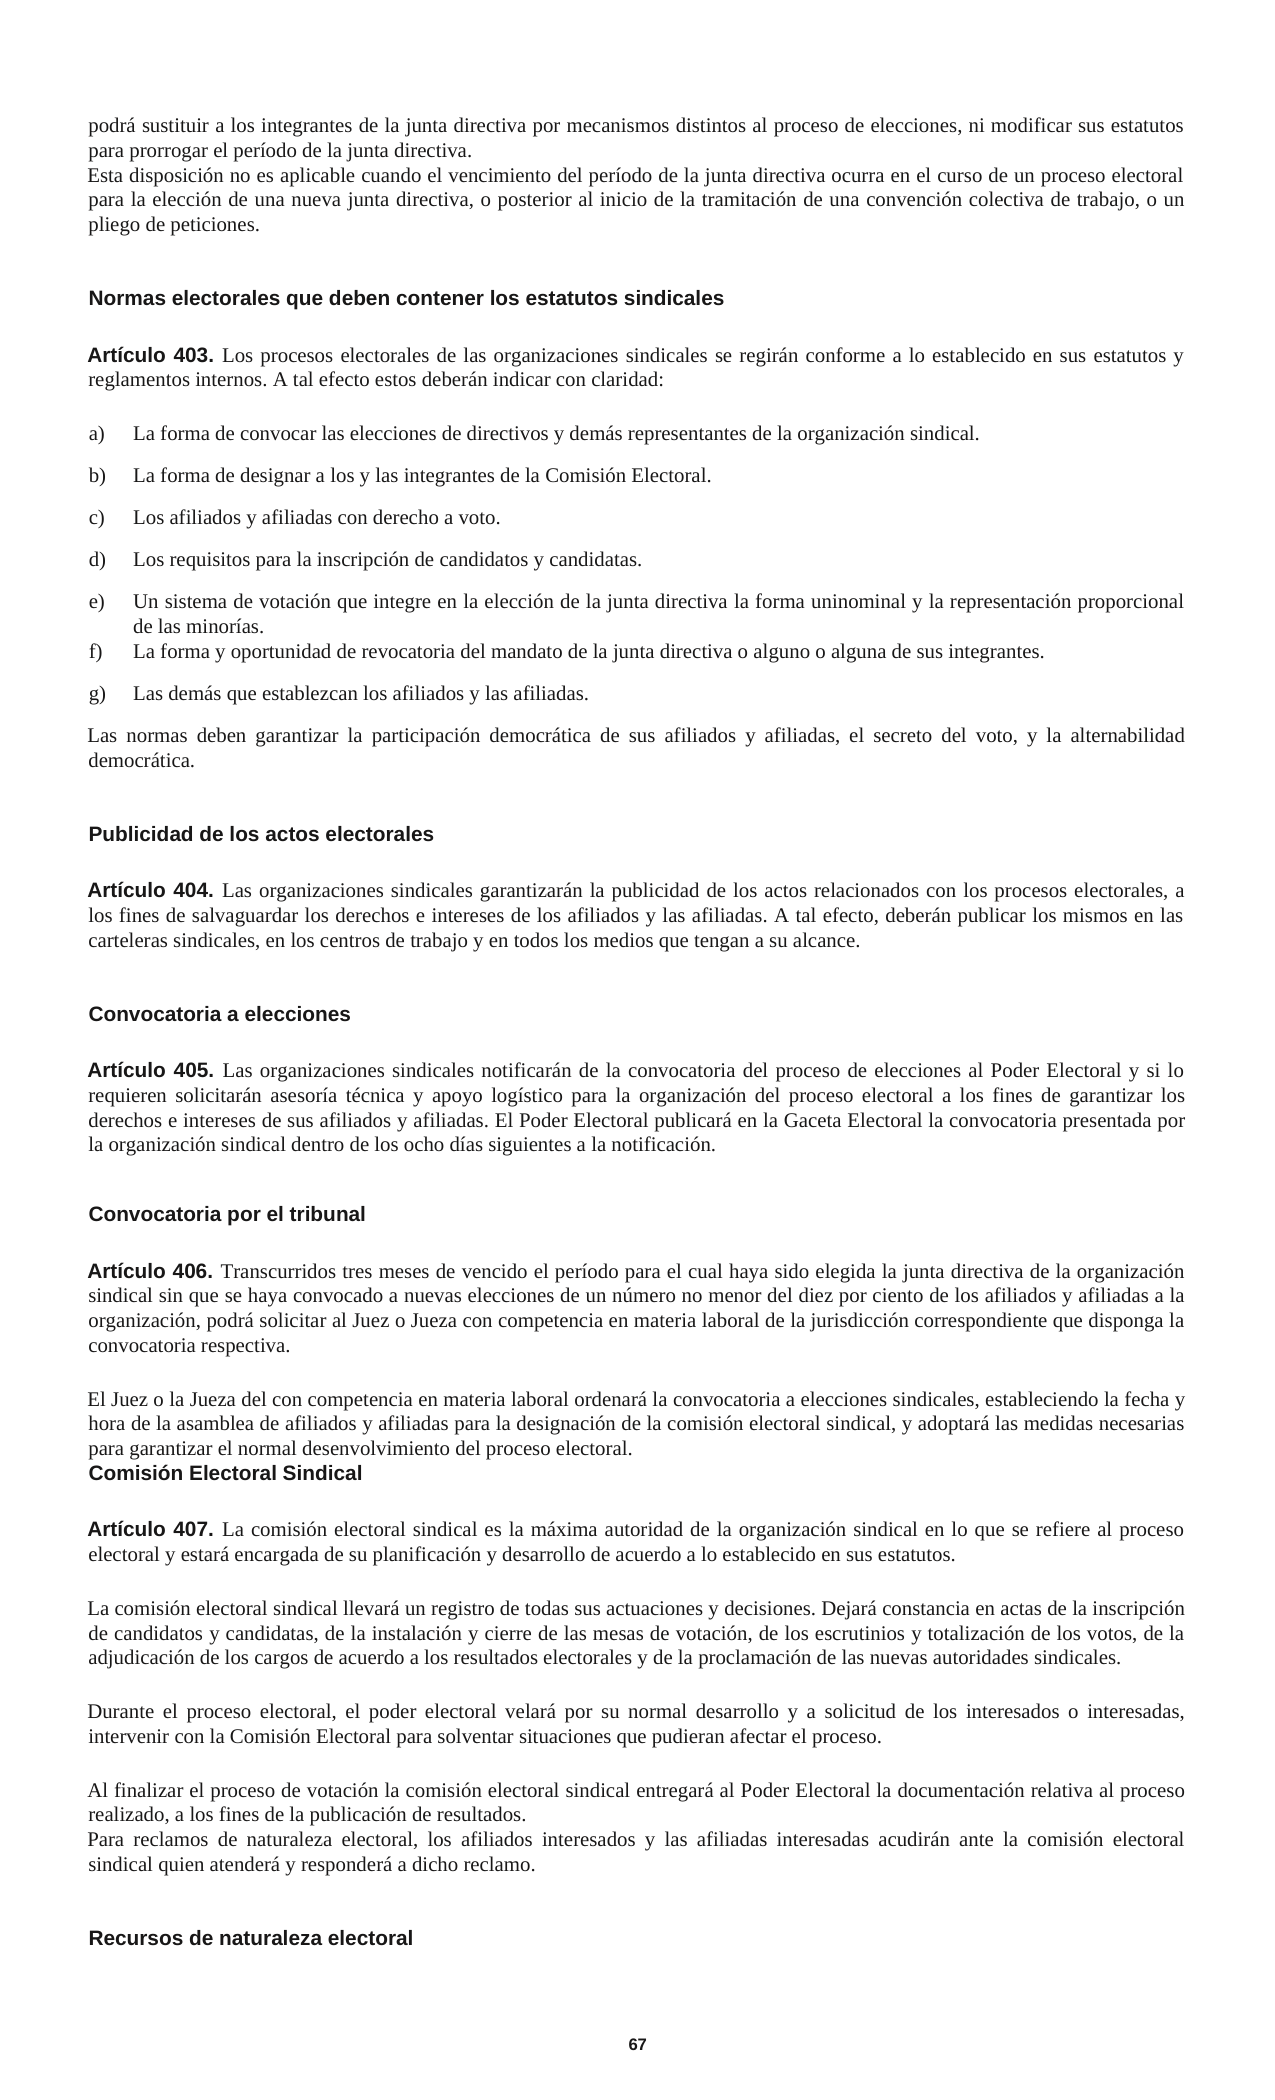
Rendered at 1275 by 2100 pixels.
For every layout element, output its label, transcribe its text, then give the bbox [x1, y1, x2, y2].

text Convocatoria por el tribunal [88, 1202, 1185, 1226]
text Comisión Electoral Sindical [88, 1461, 1185, 1485]
list Los afiliados y afiliadas con derecho a voto. [88, 505, 1187, 529]
text Convocatoria a elecciones [88, 1002, 1185, 1026]
text Esta disposición no es aplicable cuando el vencimiento del período de la junta directiva ocurra en el curso de un proceso electoral para la elección de una nueva junta directiva, o posterior al inicio de la tramitación de una convención colectiva de trabajo, o un pliego de peticiones. [87, 162, 1187, 236]
text El Juez o la Jueza del con competencia en materia laboral ordenará la convocatoria a elecciones sindicales, estableciendo la fecha y hora de la asamblea de afiliados y afiliadas para la designación de la comisión electoral sindical, y adoptará las medidas necesarias para garantizar el normal desenvolvimiento del proceso electoral. [87, 1387, 1187, 1460]
list La forma de designar a los y las integrantes de la Comisión Electoral. [88, 463, 1187, 487]
text Artículo 407. La comisión electoral sindical es la máxima autoridad de la organización sindical en lo que se refiere al proceso electoral y estará encargada de su planificación y desarrollo de acuerdo a lo establecido en sus estatutos. [87, 1517, 1187, 1566]
list La forma de convocar las elecciones de directivos y demás representantes de la organización sindical. [88, 421, 1187, 445]
list La forma y oportunidad de revocatoria del mandato de la junta directiva o alguno o alguna de sus integrantes. [88, 639, 1187, 663]
text Normas electorales que deben contener los estatutos sindicales [88, 286, 1003, 310]
text Para reclamos de naturaleza electoral, los afiliados interesados y las afiliadas interesadas acudirán ante la comisión electoral sindical quien atenderá y responderá a dicho reclamo. [87, 1827, 1187, 1876]
text Artículo 403. Los procesos electorales de las organizaciones sindicales se regirán conforme a lo establecido en sus estatutos y reglamentos internos. A tal efecto estos deberán indicar con claridad: [87, 342, 1187, 391]
text La comisión electoral sindical llevará un registro de todas sus actuaciones y decisiones. Dejará constancia en actas de la inscripción de candidatos y candidatas, de la instalación y cierre de las mesas de votación, de los escrutinios y totalización de los votos, de la adjudicación de los cargos de acuerdo a los resultados electorales y de la proclamación de las nuevas autoridades sindicales. [87, 1596, 1187, 1669]
text Recursos de naturaleza electoral [88, 1926, 1185, 1950]
text Las normas deben garantizar la participación democrática de sus afiliados y afiliadas, el secreto del voto, y la alternabilidad democrática. [87, 723, 1187, 772]
text Publicidad de los actos electorales [88, 822, 1185, 846]
text Artículo 404. Las organizaciones sindicales garantizarán la publicidad de los actos relacionados con los procesos electorales, a los fines de salvaguardar los derechos e intereses de los afiliados y las afiliadas. A tal efecto, deberán publicar los mismos en las carteleras sindicales, en los centros de trabajo y en todos los medios que tengan a su alcance. [87, 878, 1187, 952]
list Los requisitos para la inscripción de candidatos y candidatas. [88, 547, 1187, 571]
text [87, 113, 1187, 162]
text Artículo 405. Las organizaciones sindicales notificarán de la convocatoria del proceso de elecciones al Poder Electoral y si lo requieren solicitarán asesoría técnica y apoyo logístico para la organización del proceso electoral a los fines de garantizar los derechos e intereses de sus afiliados y afiliadas. El Poder Electoral publicará en la Gaceta Electoral la convocatoria presentada por la organización sindical dentro de los ocho días siguientes a la notificación. [87, 1058, 1187, 1156]
text Al finalizar el proceso de votación la comisión electoral sindical entregará al Poder Electoral la documentación relativa al proceso realizado, a los fines de la publicación de resultados. [87, 1777, 1187, 1826]
text Durante el proceso electoral, el poder electoral velará por su normal desarrollo y a solicitud de los interesados o interesadas, intervenir con la Comisión Electoral para solventar situaciones que pudieran afectar el proceso. [87, 1699, 1187, 1748]
list Las demás que establezcan los afiliados y las afiliadas. [88, 681, 1187, 705]
list Un sistema de votación que integre en la elección de la junta directiva la forma uninominal y la representación proporcional de las minorías. [88, 589, 1187, 638]
text Artículo 406. Transcurridos tres meses de vencido el período para el cual haya sido elegida la junta directiva de la organización sindical sin que se haya convocado a nuevas elecciones de un número no menor del diez por ciento de los afiliados y afiliadas a la organización, podrá solicitar al Juez o Jueza con competencia en materia laboral de la jurisdicción correspondiente que disponga la convocatoria respectiva. [87, 1259, 1187, 1357]
